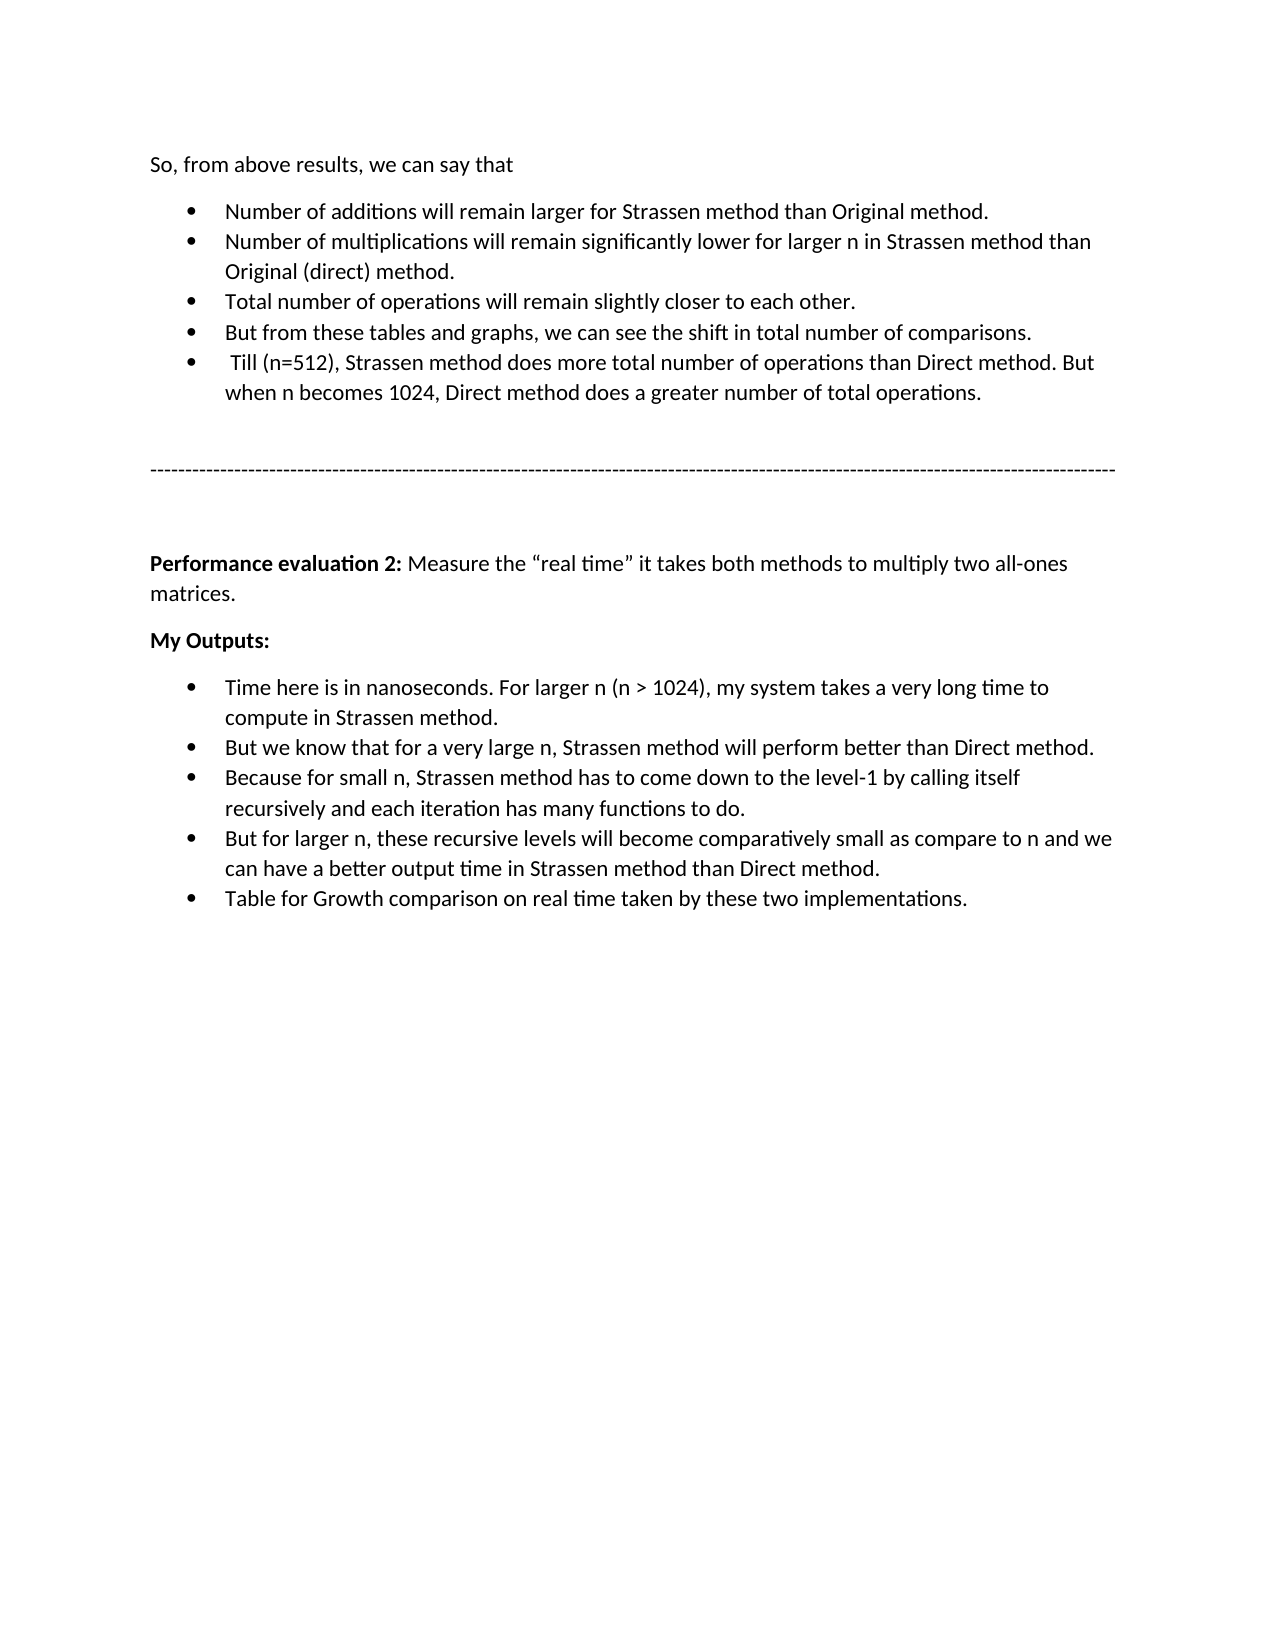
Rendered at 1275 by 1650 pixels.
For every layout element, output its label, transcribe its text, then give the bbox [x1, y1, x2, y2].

list Table for Growth comparison on real time taken by these two implementations. [187, 884, 1125, 912]
list Total number of operations will remain slightly closer to each other. [187, 287, 1125, 316]
list Time here is in nanoseconds. For larger n (n > 1024), my system takes a very long time to compute in Strassen method. [187, 673, 1125, 731]
list Till (n=512), Strassen method does more total number of operations than Direct method. But when n becomes 1024, Direct method does a greater number of total operations. [187, 348, 1125, 406]
text My Outputs: [150, 626, 1125, 654]
list Number of multiplications will remain significantly lower for larger n in Strassen method than Original (direct) method. [187, 227, 1125, 285]
text So, from above results, we can say that [150, 150, 1125, 178]
list Number of additions will remain larger for Strassen method than Original method. [187, 197, 1125, 225]
list But for larger n, these recursive levels will become comparatively small as compare to n and we can have a better output time in Strassen method than Direct method. [187, 824, 1125, 882]
text ------------------------------------------------------------------------------------------------------------------------------------------ [150, 455, 1125, 483]
text Performance evaluation 2: Measure the “real time” it takes both methods to multiply two all-ones matrices. [150, 549, 1125, 607]
list But from these tables and graphs, we can see the shift in total number of comparisons. [187, 318, 1125, 346]
list Because for small n, Strassen method has to come down to the level-1 by calling itself recursively and each iteration has many functions to do. [187, 763, 1125, 822]
list But we know that for a very large n, Strassen method will perform better than Direct method. [187, 733, 1125, 761]
